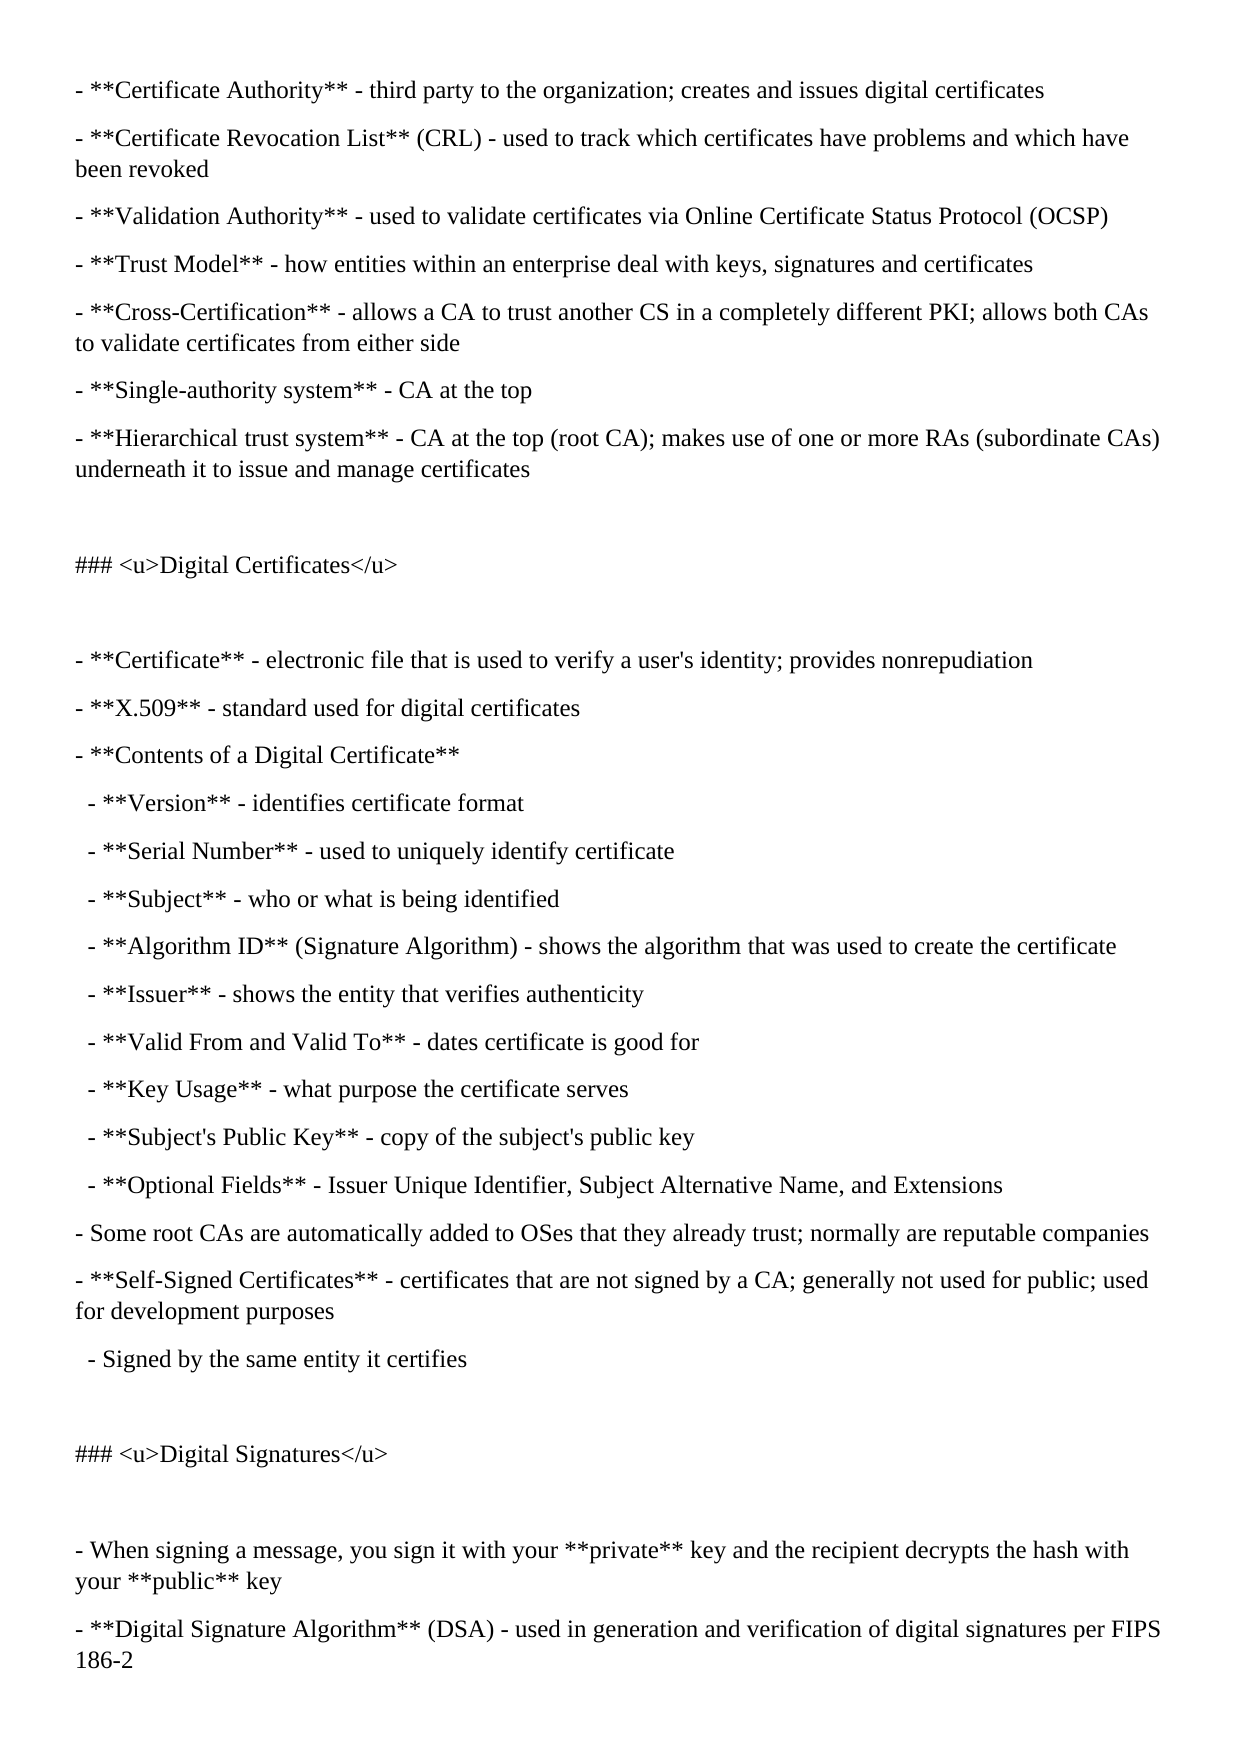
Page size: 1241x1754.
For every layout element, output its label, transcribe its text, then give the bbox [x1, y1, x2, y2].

text - **Cross-Certification** - allows a CA to trust another CS in a completely different PKI; allows both CAs to validate certificates from either side [75, 297, 1165, 357]
text - **Self-Signed Certificates** - certificates that are not signed by a CA; generally not used for public; used for development purposes [75, 1265, 1165, 1325]
text - **X.509** - standard used for digital certificates [75, 693, 1165, 722]
text - **Digital Signature Algorithm** (DSA) - used in generation and verification of digital signatures per FIPS 186-2 [75, 1614, 1165, 1673]
text - Signed by the same entity it certifies [75, 1344, 1165, 1373]
text - **Validation Authority** - used to validate certificates via Online Certificate Status Protocol (OCSP) [75, 201, 1165, 230]
text - **Subject** - who or what is being identified [75, 884, 1165, 912]
text - When signing a message, you sign it with your **private** key and the recipient decrypts the hash with your **public** key [75, 1535, 1165, 1595]
text - **Certificate** - electronic file that is used to verify a user's identity; provides nonrepudiation [75, 645, 1165, 674]
text ### <u>Digital Certificates</u> [75, 550, 1165, 578]
text - **Algorithm ID** (Signature Algorithm) - shows the algorithm that was used to create the certificate [75, 931, 1165, 960]
text - **Version** - identifies certificate format [75, 788, 1165, 817]
text - **Issuer** - shows the entity that verifies authenticity [75, 979, 1165, 1008]
text - **Trust Model** - how entities within an enterprise deal with keys, signatures and certificates [75, 249, 1165, 278]
text - **Hierarchical trust system** - CA at the top (root CA); makes use of one or more RAs (subordinate CAs) underneath it to issue and manage certificates [75, 423, 1165, 483]
text - **Certificate Revocation List** (CRL) - used to track which certificates have problems and which have been revoked [75, 123, 1165, 182]
text - **Optional Fields** - Issuer Unique Identifier, Subject Alternative Name, and Extensions [75, 1170, 1165, 1199]
text - **Subject's Public Key** - copy of the subject's public key [75, 1122, 1165, 1151]
text - **Certificate Authority** - third party to the organization; creates and issues digital certificates [75, 75, 1165, 104]
text - **Valid From and Valid To** - dates certificate is good for [75, 1027, 1165, 1056]
text - Some root CAs are automatically added to OSes that they already trust; normally are reputable companies [75, 1218, 1165, 1246]
text - **Contents of a Digital Certificate** [75, 741, 1165, 769]
text - **Key Usage** - what purpose the certificate serves [75, 1074, 1165, 1103]
text ### <u>Digital Signatures</u> [75, 1439, 1165, 1468]
text - **Single-authority system** - CA at the top [75, 376, 1165, 404]
text - **Serial Number** - used to uniquely identify certificate [75, 836, 1165, 865]
